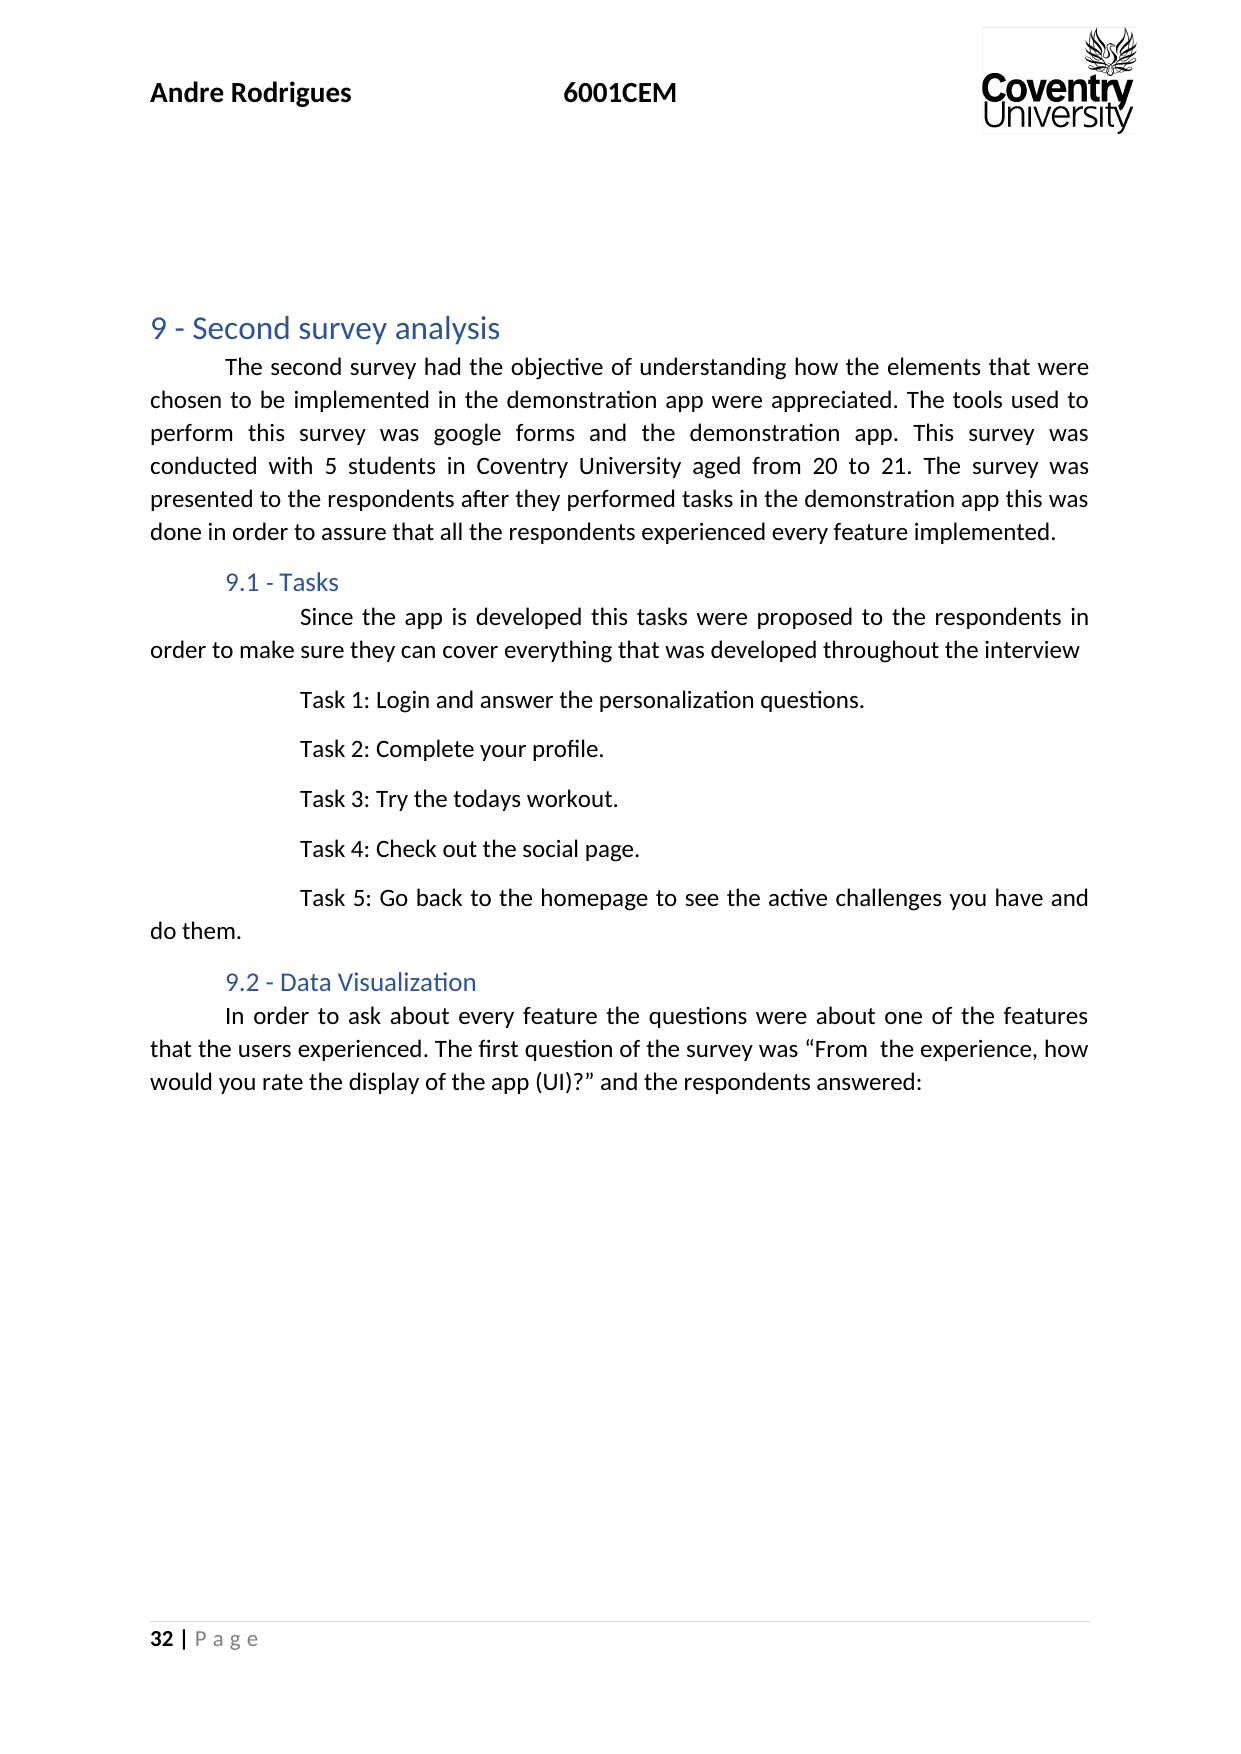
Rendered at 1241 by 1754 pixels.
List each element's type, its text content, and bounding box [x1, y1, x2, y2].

picture [982, 27, 1137, 134]
text In order to ask about every feature the questions were about one of the features that the users experienced. The first question of the survey was “From the experience, how would you rate the display of the app (UI)?” and the respondents answered: [150, 1000, 1090, 1097]
subtitle 9.2 - Data Visualization [150, 965, 1090, 998]
subtitle 9.1 - Tasks [150, 565, 1090, 598]
text Task 1: Login and answer the personalization questions. [150, 684, 1090, 714]
text Since the app is developed this tasks were proposed to the respondents in order to make sure they can cover everything that was developed throughout the interview [150, 601, 1090, 665]
text Task 3: Try the todays workout. [150, 783, 1090, 814]
subtitle 9 - Second survey analysis [150, 307, 1090, 348]
text Task 5: Go back to the homepage to see the active challenges you have and do them. [150, 882, 1090, 946]
text Task 4: Check out the social page. [150, 833, 1090, 863]
text The second survey had the objective of understanding how the elements that were chosen to be implemented in the demonstration app were appreciated. The tools used to perform this survey was google forms and the demonstration app. This survey was conducted with 5 students in Coventry University aged from 20 to 21. The survey was presented to the respondents after they performed tasks in the demonstration app this was done in order to assure that all the respondents experienced every feature implemented. [150, 351, 1090, 546]
text Task 2: Complete your profile. [150, 733, 1090, 764]
